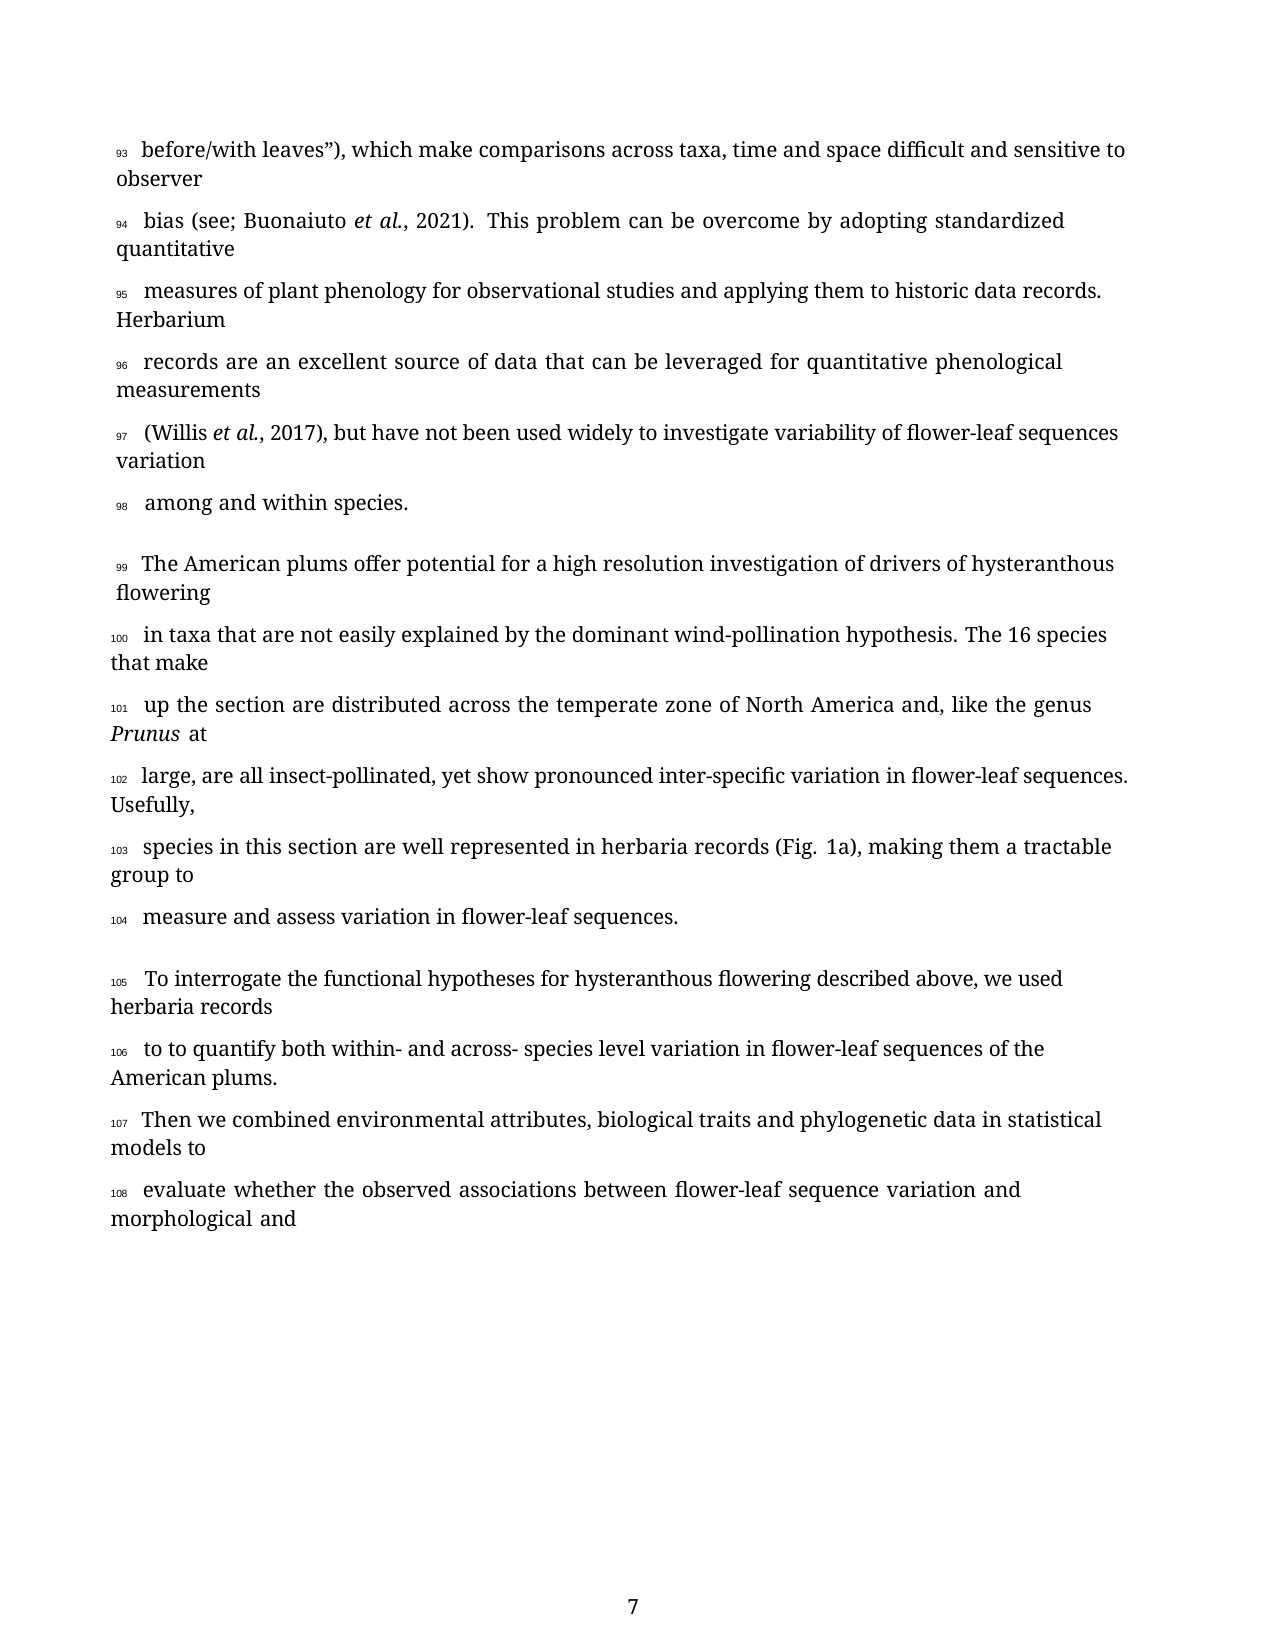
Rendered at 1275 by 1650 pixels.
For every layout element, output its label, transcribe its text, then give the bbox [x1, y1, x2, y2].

text 99 The American plums oﬀer potential for a high resolution investigation of drivers of hysteranthous ﬂowering [116, 549, 1144, 606]
text 100 in taxa that are not easily explained by the dominant wind-pollination hypothesis. The 16 species that make [110, 620, 1144, 677]
text 104 measure and assess variation in ﬂower-leaf sequences. [110, 902, 1144, 931]
text 107 Then we combined environmental attributes, biological traits and phylogenetic data in statistical models to [110, 1105, 1144, 1162]
text 105 To interrogate the functional hypotheses for hysteranthous ﬂowering described above, we used herbaria records [110, 964, 1144, 1021]
text 103 species in this section are well represented in herbaria records (Fig. 1a), making them a tractable group to [110, 832, 1144, 889]
text 98 among and within species. [116, 488, 1144, 517]
text 102 large, are all insect-pollinated, yet show pronounced inter-speciﬁc variation in ﬂower-leaf sequences. Usefully, [110, 761, 1144, 818]
text 97 (Willis et al., 2017), but have not been used widely to investigate variability of ﬂower-leaf sequences variation [116, 418, 1144, 474]
text 101 up the section are distributed across the temperate zone of North America and, like the genus Prunus at [110, 691, 1144, 747]
text 94 bias (see; Buonaiuto et al., 2021). This problem can be overcome by adopting standardized quantitative [116, 206, 1144, 263]
text 106 to to quantify both within- and across- species level variation in ﬂower-leaf sequences of the American plums. [110, 1034, 1144, 1091]
text 95 measures of plant phenology for observational studies and applying them to historic data records. Herbarium [116, 277, 1144, 333]
text 96 records are an excellent source of data that can be leveraged for quantitative phenological measurements [116, 347, 1144, 404]
text 108 evaluate whether the observed associations between ﬂower-leaf sequence variation and morphological and [110, 1175, 1144, 1232]
text 93 before/with leaves”), which make comparisons across taxa, time and space diﬃcult and sensitive to observer [116, 135, 1144, 192]
